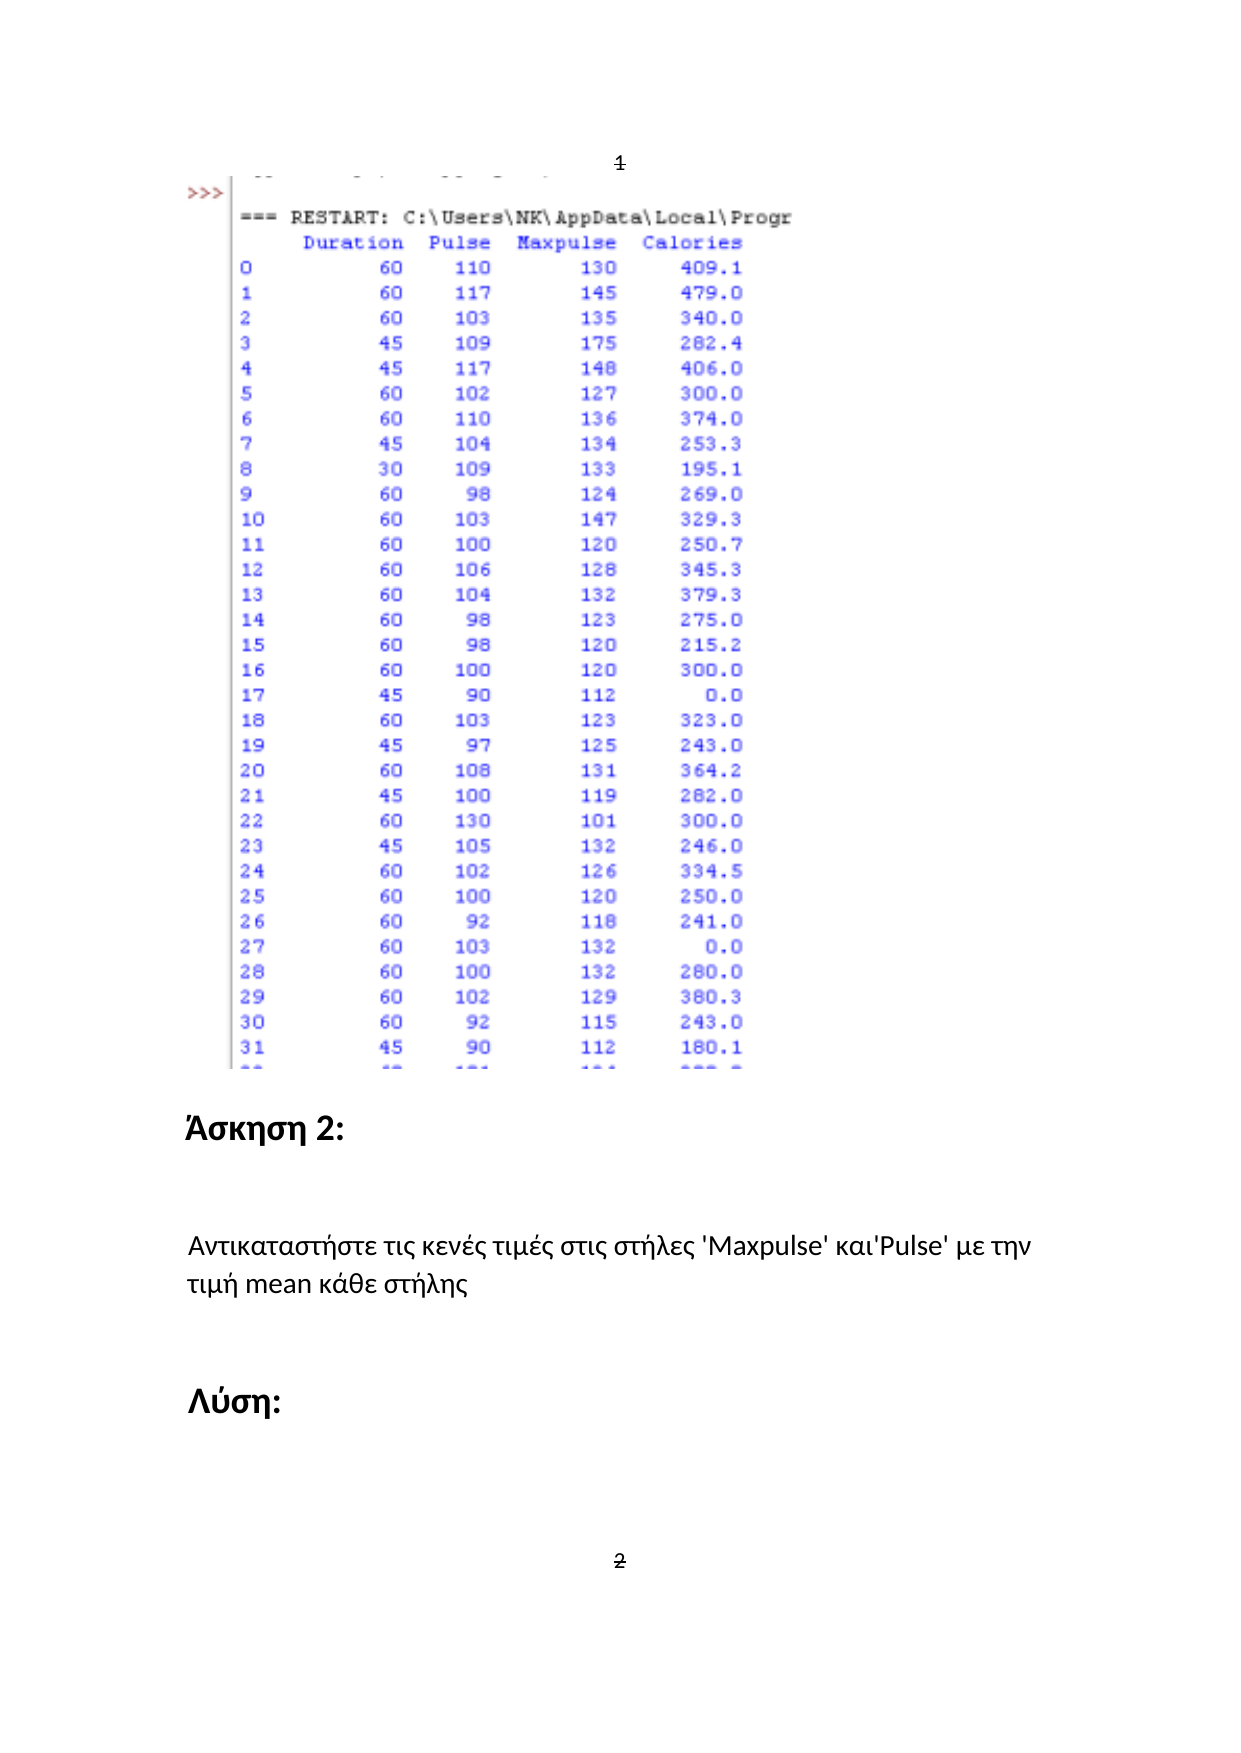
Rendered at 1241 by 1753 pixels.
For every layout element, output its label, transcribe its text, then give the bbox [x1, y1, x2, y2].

text 1 [179, 148, 1060, 176]
text Άσκηση 2: [185, 1104, 1060, 1149]
picture [187, 176, 793, 1069]
text Λύση: [188, 1377, 1060, 1423]
text 2 [179, 1546, 1060, 1574]
text Αντικαταστήστε τις κενές τιμές στις στήλες 'Maxpulse' και'Pulse' με την τιμή mean κάθε στήλης [187, 1227, 1037, 1301]
